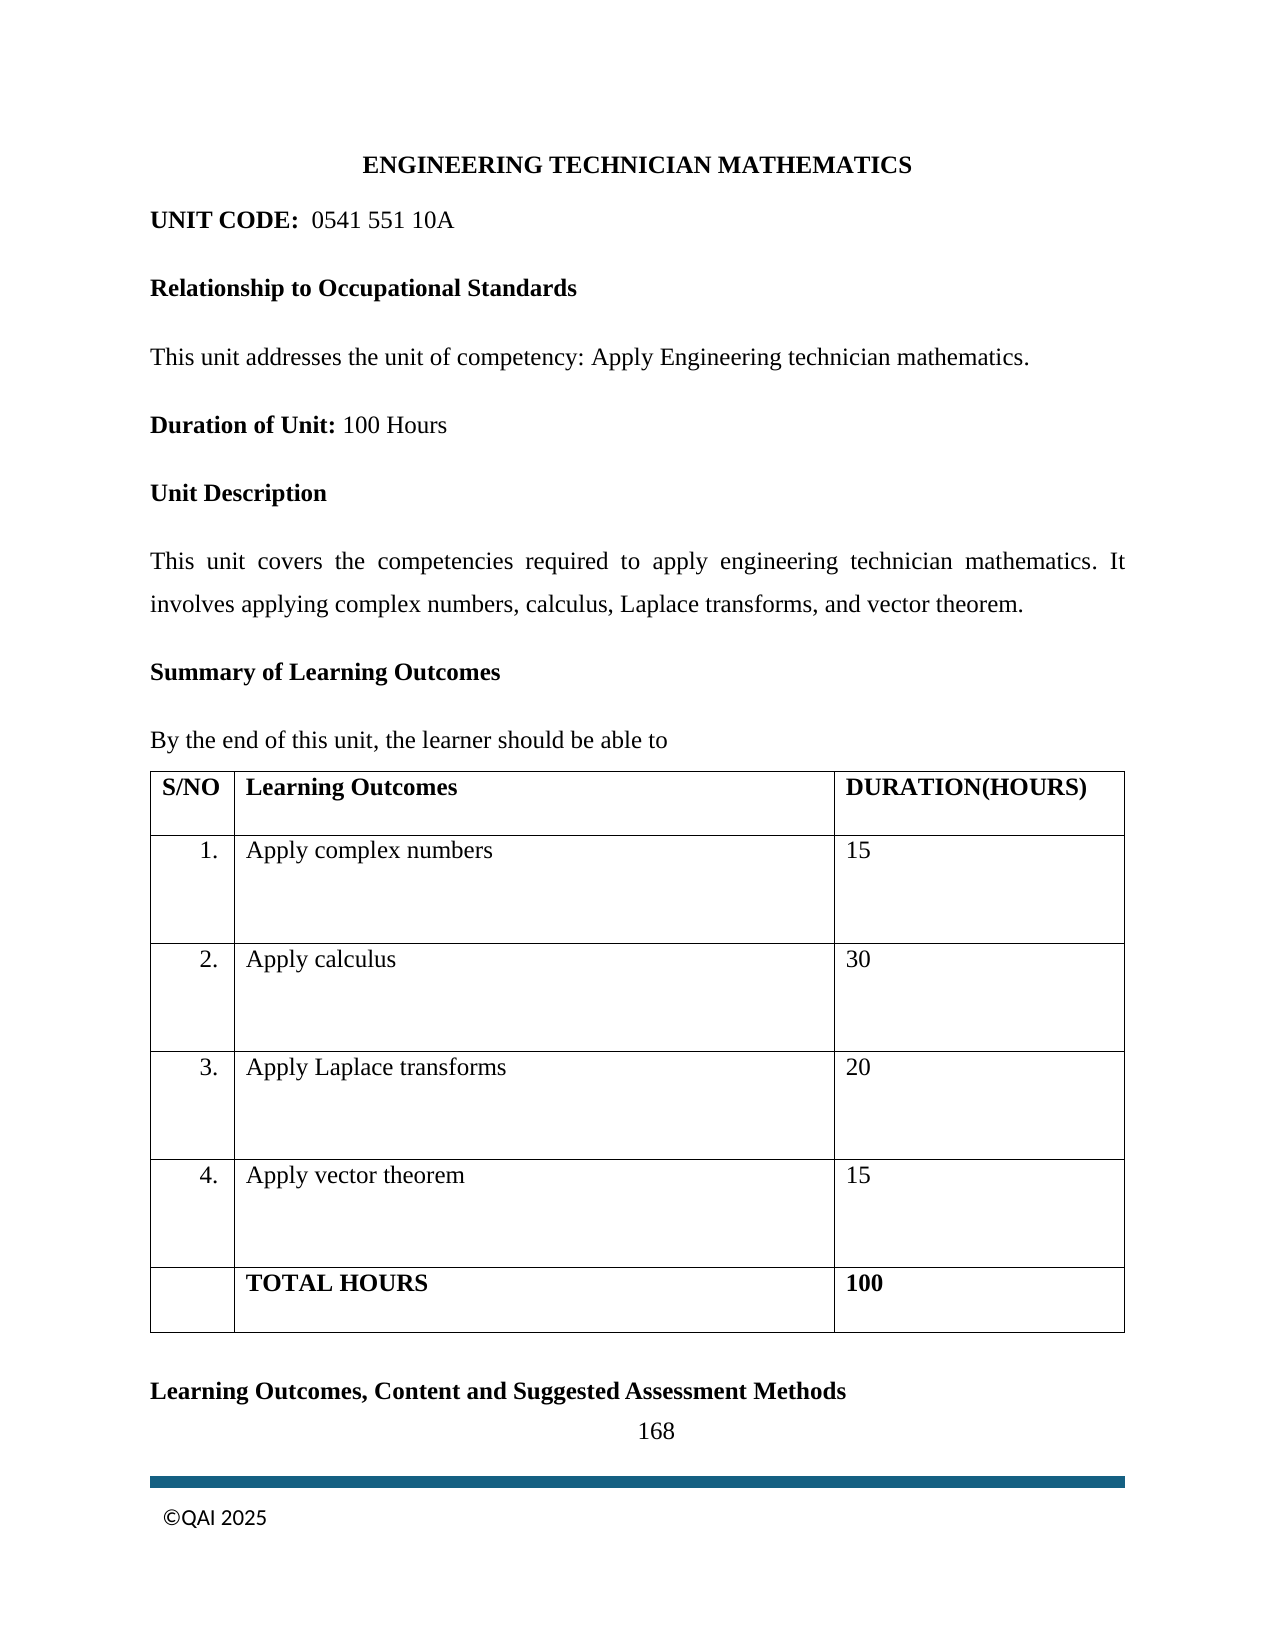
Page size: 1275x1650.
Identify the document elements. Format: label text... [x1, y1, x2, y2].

text Duration of Unit: 100 Hours [150, 410, 1125, 438]
subtitle ENGINEERING TECHNICIAN MATHEMATICS [150, 150, 1125, 179]
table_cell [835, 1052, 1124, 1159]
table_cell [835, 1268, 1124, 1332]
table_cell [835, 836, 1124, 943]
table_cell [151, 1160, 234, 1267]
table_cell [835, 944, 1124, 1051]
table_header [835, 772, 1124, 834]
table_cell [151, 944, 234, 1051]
text This unit addresses the unit of competency: Apply Engineering technician mathematics. [150, 342, 1125, 370]
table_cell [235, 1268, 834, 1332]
text Unit Description [150, 478, 1125, 507]
text UNIT CODE: 0541 551 10A [150, 205, 1125, 234]
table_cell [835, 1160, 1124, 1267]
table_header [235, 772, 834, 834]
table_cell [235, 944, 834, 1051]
text Relationship to Occupational Standards [150, 273, 1125, 302]
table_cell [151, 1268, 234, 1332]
text This unit covers the competencies required to apply engineering technician mathematics. It involves applying complex numbers, calculus, Laplace transforms, and vector theorem. [150, 546, 1125, 618]
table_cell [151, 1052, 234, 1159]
text Learning Outcomes, Content and Suggested Assessment Methods [150, 1376, 1125, 1404]
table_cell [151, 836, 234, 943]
text By the end of this unit, the learner should be able to [150, 725, 1125, 754]
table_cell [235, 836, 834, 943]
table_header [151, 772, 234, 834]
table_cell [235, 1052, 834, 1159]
text Summary of Learning Outcomes [150, 657, 1125, 686]
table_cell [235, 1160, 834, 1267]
